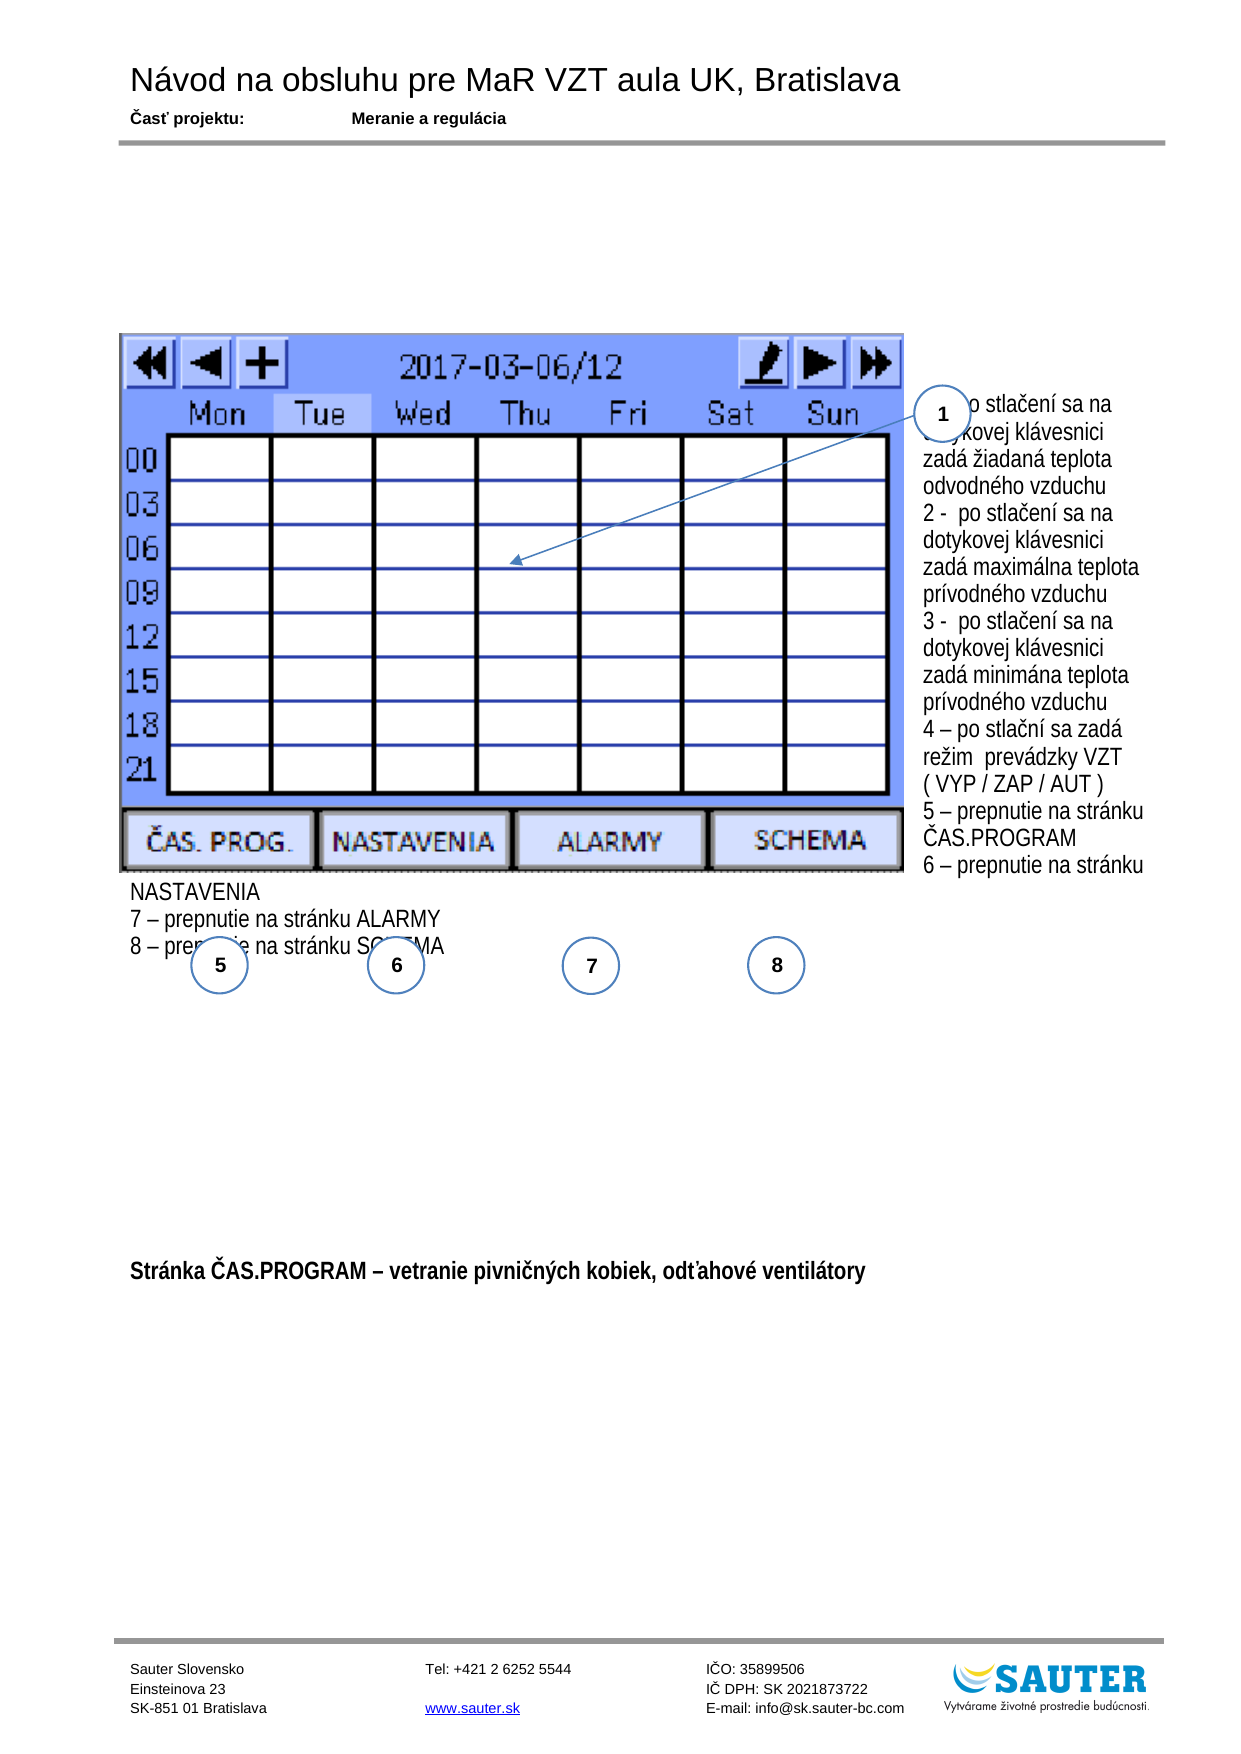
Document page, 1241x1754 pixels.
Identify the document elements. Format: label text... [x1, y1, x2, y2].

text Stránka ČAS.PROGRAM – vetranie pivničných kobiek, odťahové ventilátory [130, 1258, 1152, 1285]
text 5 – prepnutie na stránku ČAS.PROGRAM [904, 797, 1152, 852]
text 7 – prepnutie na stránku ALARMY [130, 906, 1152, 933]
text 3 - po stlačení sa na dotykovej klávesnici zadá minimána teplota prívodného vzduchu [904, 608, 1152, 716]
text 6 – prepnutie na stránku NASTAVENIA [130, 852, 1152, 906]
picture [944, 1663, 1149, 1713]
picture [119, 333, 904, 873]
text 2 - po stlačení sa na dotykovej klávesnici zadá maximálna teplota prívodného vzduchu [904, 499, 1152, 608]
text 8 – prepnutie na stránku SCHEMA [130, 933, 1152, 960]
text 4 – po stlační sa zadá režim prevádzky VZT ( VYP / ZAP / AUT ) [904, 716, 1152, 797]
text 1 – po stlačení sa na dotykovej klávesnici zadá žiadaná teplota odvodného vzduchu [904, 391, 1152, 499]
